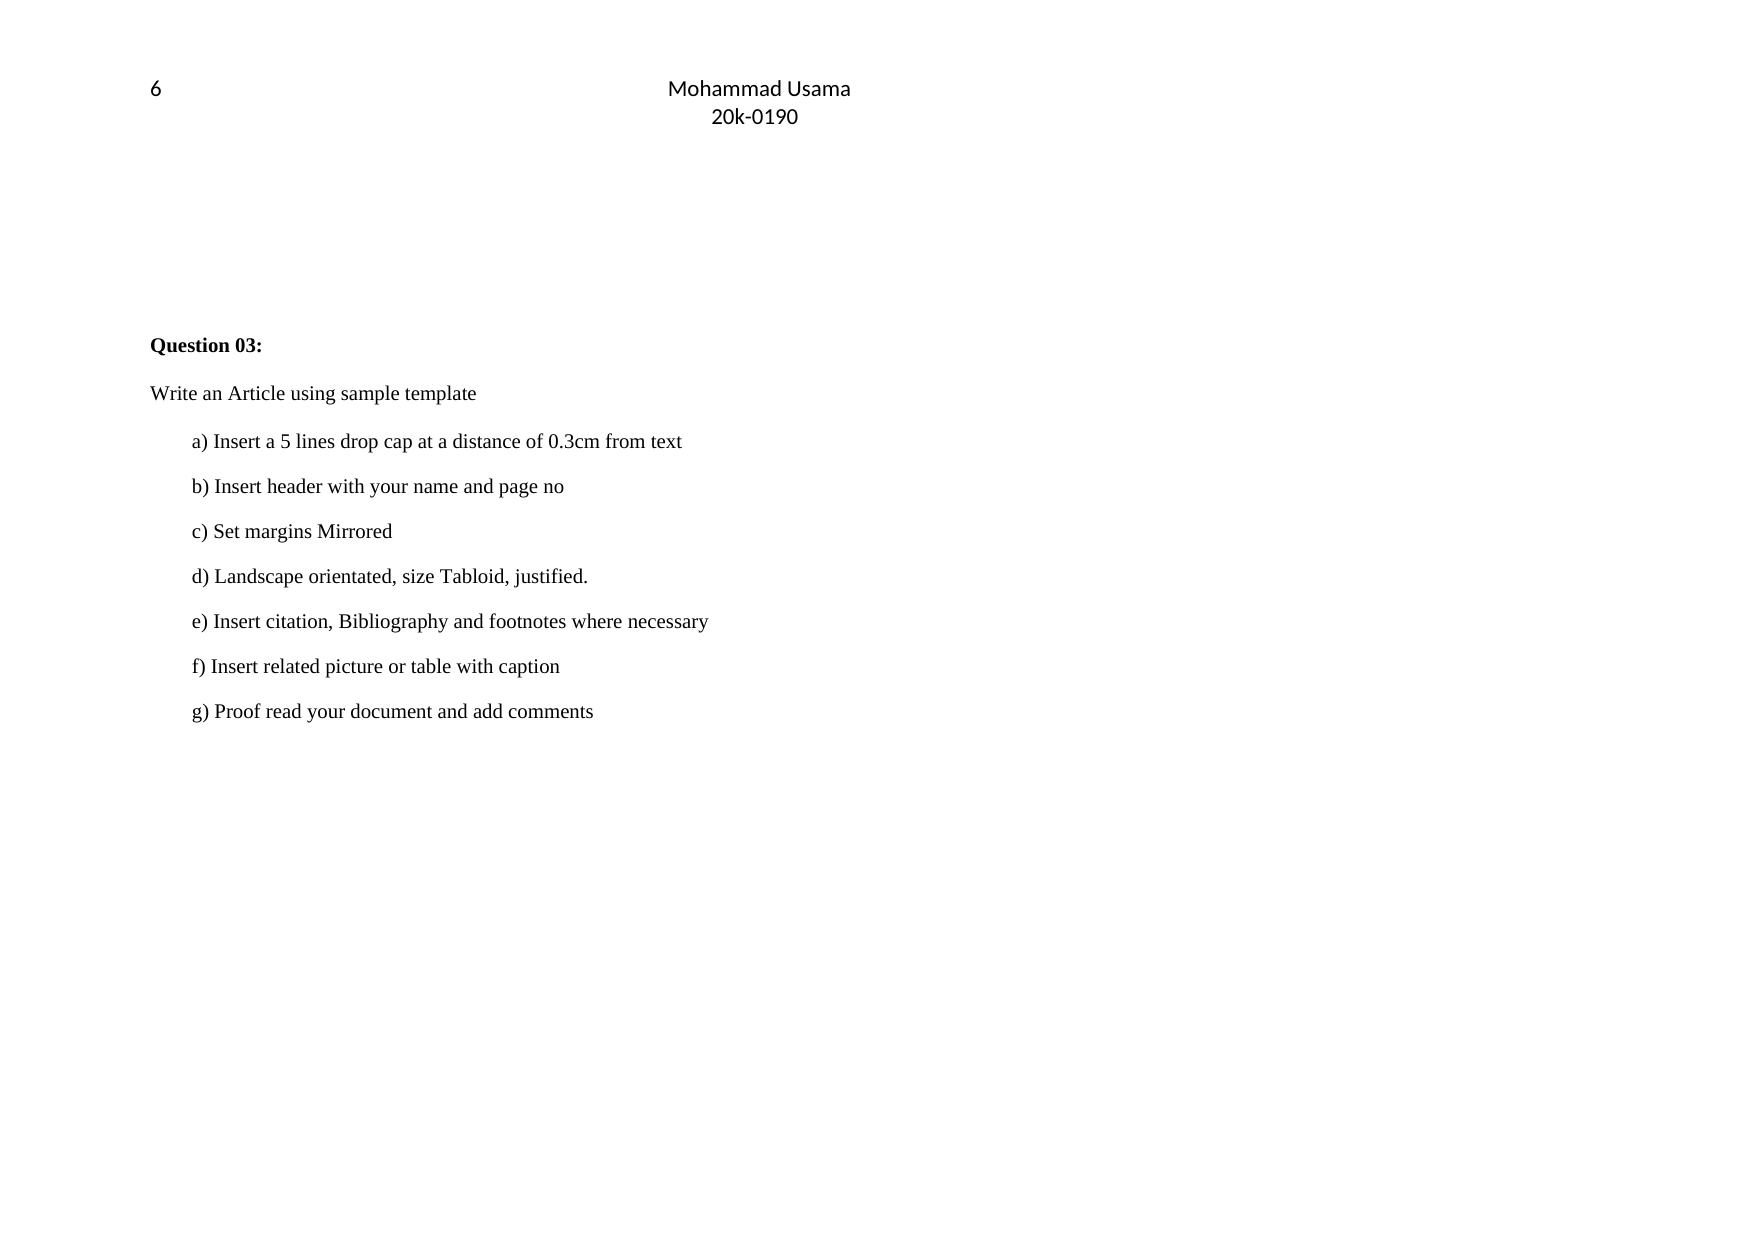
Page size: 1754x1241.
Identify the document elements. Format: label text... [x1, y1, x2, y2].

text b) Insert header with your name and page no [150, 474, 1604, 498]
text Question 03: [150, 332, 1604, 357]
text f) Insert related picture or table with caption [150, 654, 1604, 678]
text d) Landscape orientated, size Tabloid, justified. [150, 564, 1604, 588]
text e) Insert citation, Bibliography and footnotes where necessary [150, 609, 1604, 633]
text c) Set margins Mirrored [150, 519, 1604, 543]
text g) Proof read your document and add comments [150, 699, 1604, 723]
text a) Insert a 5 lines drop cap at a distance of 0.3cm from text [150, 429, 1604, 453]
text Write an Article using sample template [150, 381, 1604, 405]
